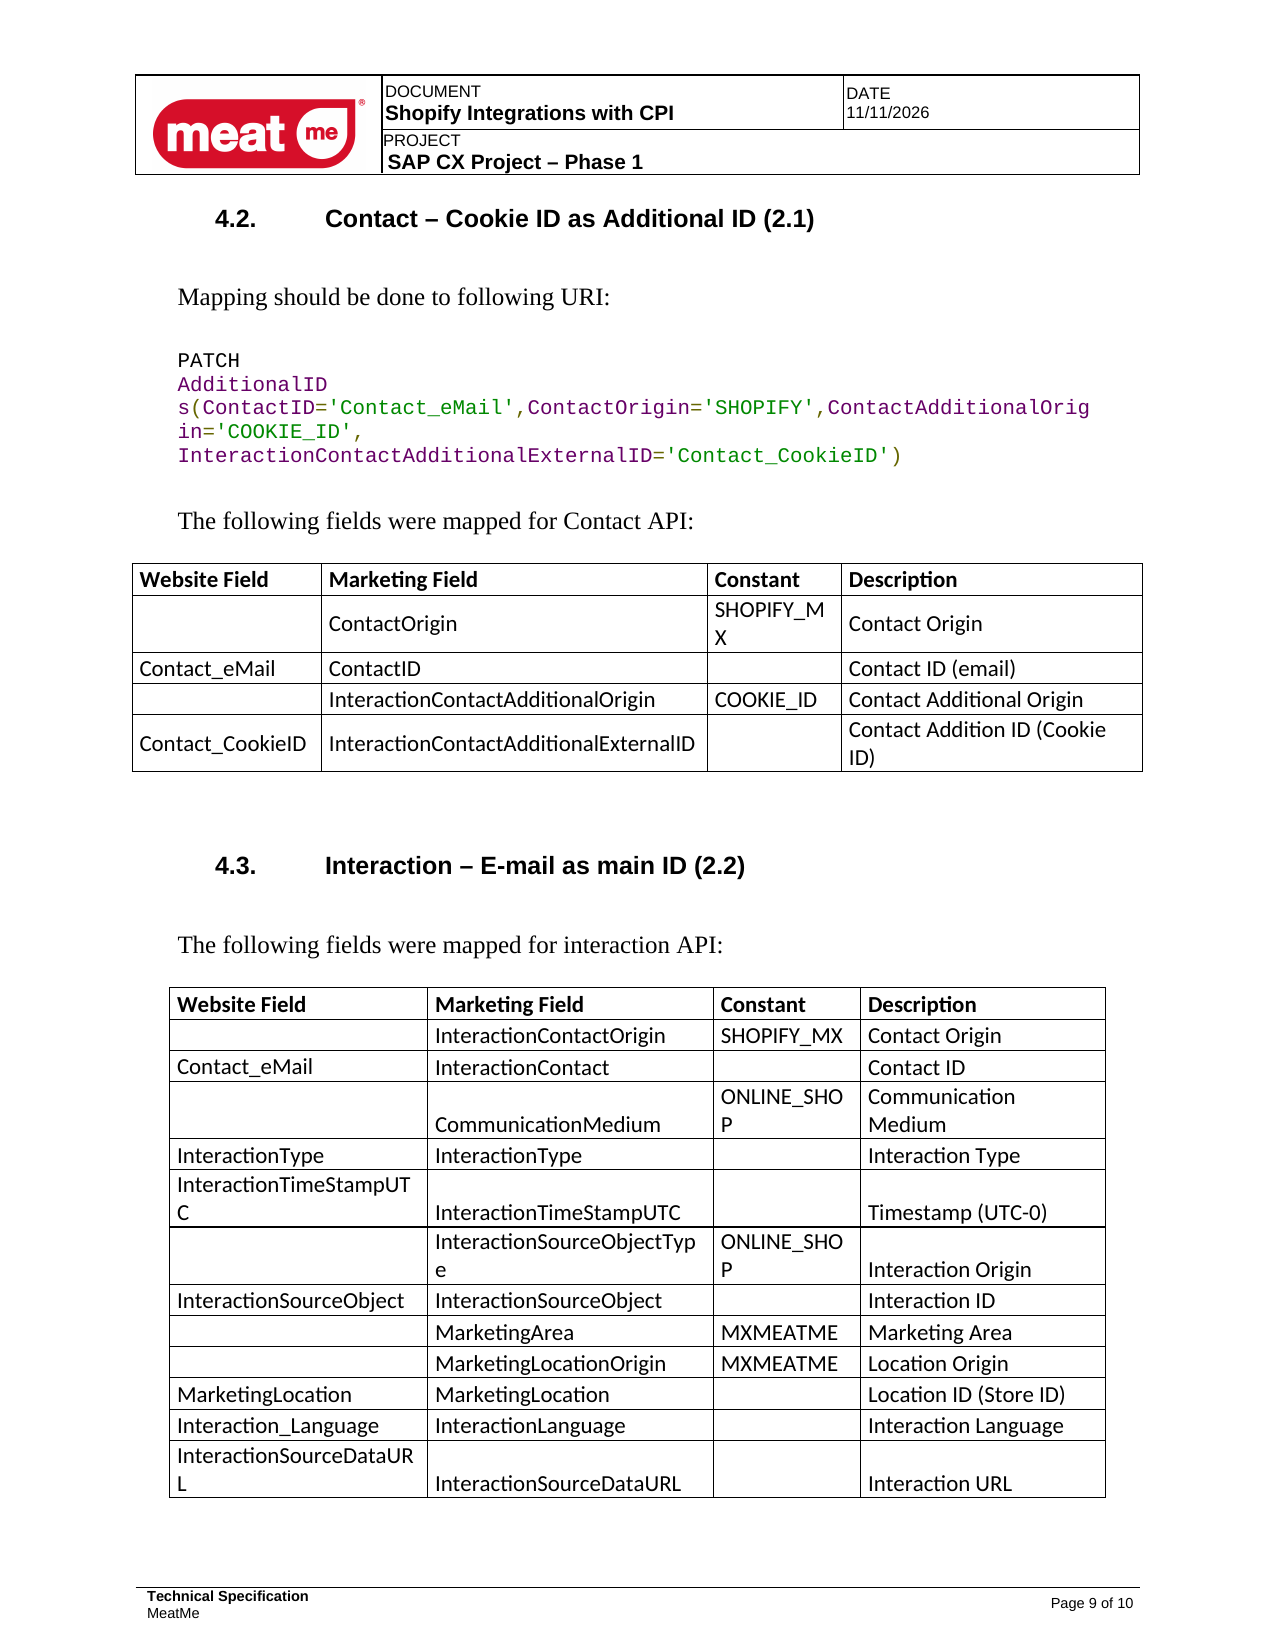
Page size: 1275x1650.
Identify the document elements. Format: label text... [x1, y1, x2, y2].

table_cell MarketingLocationOrigin [428, 1347, 713, 1377]
table_cell MarketingLocation [170, 1378, 427, 1408]
table_cell [170, 1082, 427, 1138]
table_cell MXMEATME [714, 1316, 860, 1346]
table_cell Interaction ID [861, 1285, 1105, 1315]
text The following fields were mapped for interaction API: [177, 930, 1098, 958]
table_cell [170, 1228, 427, 1283]
table_cell [714, 1378, 860, 1408]
table_header Description [861, 988, 1105, 1018]
table_cell InteractionContactOrigin [428, 1020, 713, 1050]
table_cell [133, 596, 321, 652]
table_cell Contact Origin [842, 596, 1142, 652]
table_cell InteractionContactAdditionalExternalID [322, 715, 707, 771]
table_cell Contact_CookieID [133, 715, 321, 771]
table_cell Marketing Area [861, 1316, 1105, 1346]
table_cell Timestamp (UTC-0) [861, 1170, 1105, 1226]
picture [151, 78, 367, 171]
table_cell ONLINE_SHOP [714, 1082, 860, 1138]
table_cell Contact ID (email) [842, 653, 1142, 683]
table_cell [133, 684, 321, 714]
table_cell CommunicationMedium [428, 1082, 713, 1138]
table_header Marketing Field [428, 988, 713, 1018]
text Mapping should be done to following URI: [177, 282, 1098, 311]
text PATCH AdditionalIDs(ContactID='Contact_eMail',ContactOrigin='SHOPIFY',ContactAdditionalOrigin='COOKIE_ID', InteractionContactAdditionalExternalID='Contact_CookieID') [177, 350, 1098, 468]
table_cell COOKIE_ID [708, 684, 841, 714]
table_cell [708, 653, 841, 683]
table_cell [714, 1170, 860, 1226]
table_cell MarketingArea [428, 1316, 713, 1346]
table_cell ONLINE_SHOP [714, 1228, 860, 1283]
table_cell Location Origin [861, 1347, 1105, 1377]
text Contact – Cookie ID as Additional ID (2.1) [215, 204, 1098, 232]
table_cell Interaction URL [861, 1441, 1105, 1497]
text The following fields were mapped for Contact API: [177, 506, 1098, 534]
table_cell [714, 1410, 860, 1440]
table_cell InteractionType [170, 1139, 427, 1169]
table_cell Communication Medium [861, 1082, 1105, 1138]
table_cell Contact ID [861, 1051, 1105, 1081]
table_cell [714, 1285, 860, 1315]
table_cell InteractionContact [428, 1051, 713, 1081]
table_header Constant [708, 564, 841, 594]
table_cell [170, 1347, 427, 1377]
table_cell Contact Additional Origin [842, 684, 1142, 714]
table_cell [714, 1441, 860, 1497]
table_cell InteractionSourceObjectType [428, 1228, 713, 1283]
table_header Marketing Field [322, 564, 707, 594]
table_cell Interaction Language [861, 1410, 1105, 1440]
table_cell InteractionSourceObject [170, 1285, 427, 1315]
table_cell Contact_eMail [170, 1051, 427, 1081]
table_cell InteractionTimeStampUTC [428, 1170, 713, 1226]
table_cell Contact_eMail [133, 653, 321, 683]
table_cell Interaction_Language [170, 1410, 427, 1440]
table_header Website Field [133, 564, 321, 594]
table_cell Contact Origin [861, 1020, 1105, 1050]
table_cell InteractionSourceObject [428, 1285, 713, 1315]
table_cell Location ID (Store ID) [861, 1378, 1105, 1408]
table_cell [170, 1020, 427, 1050]
table_cell [714, 1051, 860, 1081]
table_cell [170, 1316, 427, 1346]
table_cell SHOPIFY_MX [708, 596, 841, 652]
table_cell Interaction Type [861, 1139, 1105, 1169]
table_header Website Field [170, 988, 427, 1018]
table_cell ContactID [322, 653, 707, 683]
table_header Constant [714, 988, 860, 1018]
table_cell Contact Addition ID (Cookie ID) [842, 715, 1142, 771]
table_cell InteractionSourceDataURL [428, 1441, 713, 1497]
table_cell InteractionType [428, 1139, 713, 1169]
table_cell Interaction Origin [861, 1228, 1105, 1283]
table_cell [714, 1139, 860, 1169]
table_cell InteractionLanguage [428, 1410, 713, 1440]
table_cell [708, 715, 841, 771]
table_cell InteractionSourceDataURL [170, 1441, 427, 1497]
table_cell InteractionTimeStampUTC [170, 1170, 427, 1226]
text Interaction – E-mail as main ID (2.2) [215, 851, 1098, 880]
table_header Description [842, 564, 1142, 594]
table_cell SHOPIFY_MX [714, 1020, 860, 1050]
table_cell InteractionContactAdditionalOrigin [322, 684, 707, 714]
table_cell MXMEATME [714, 1347, 860, 1377]
table_cell ContactOrigin [322, 596, 707, 652]
table_cell MarketingLocation [428, 1378, 713, 1408]
